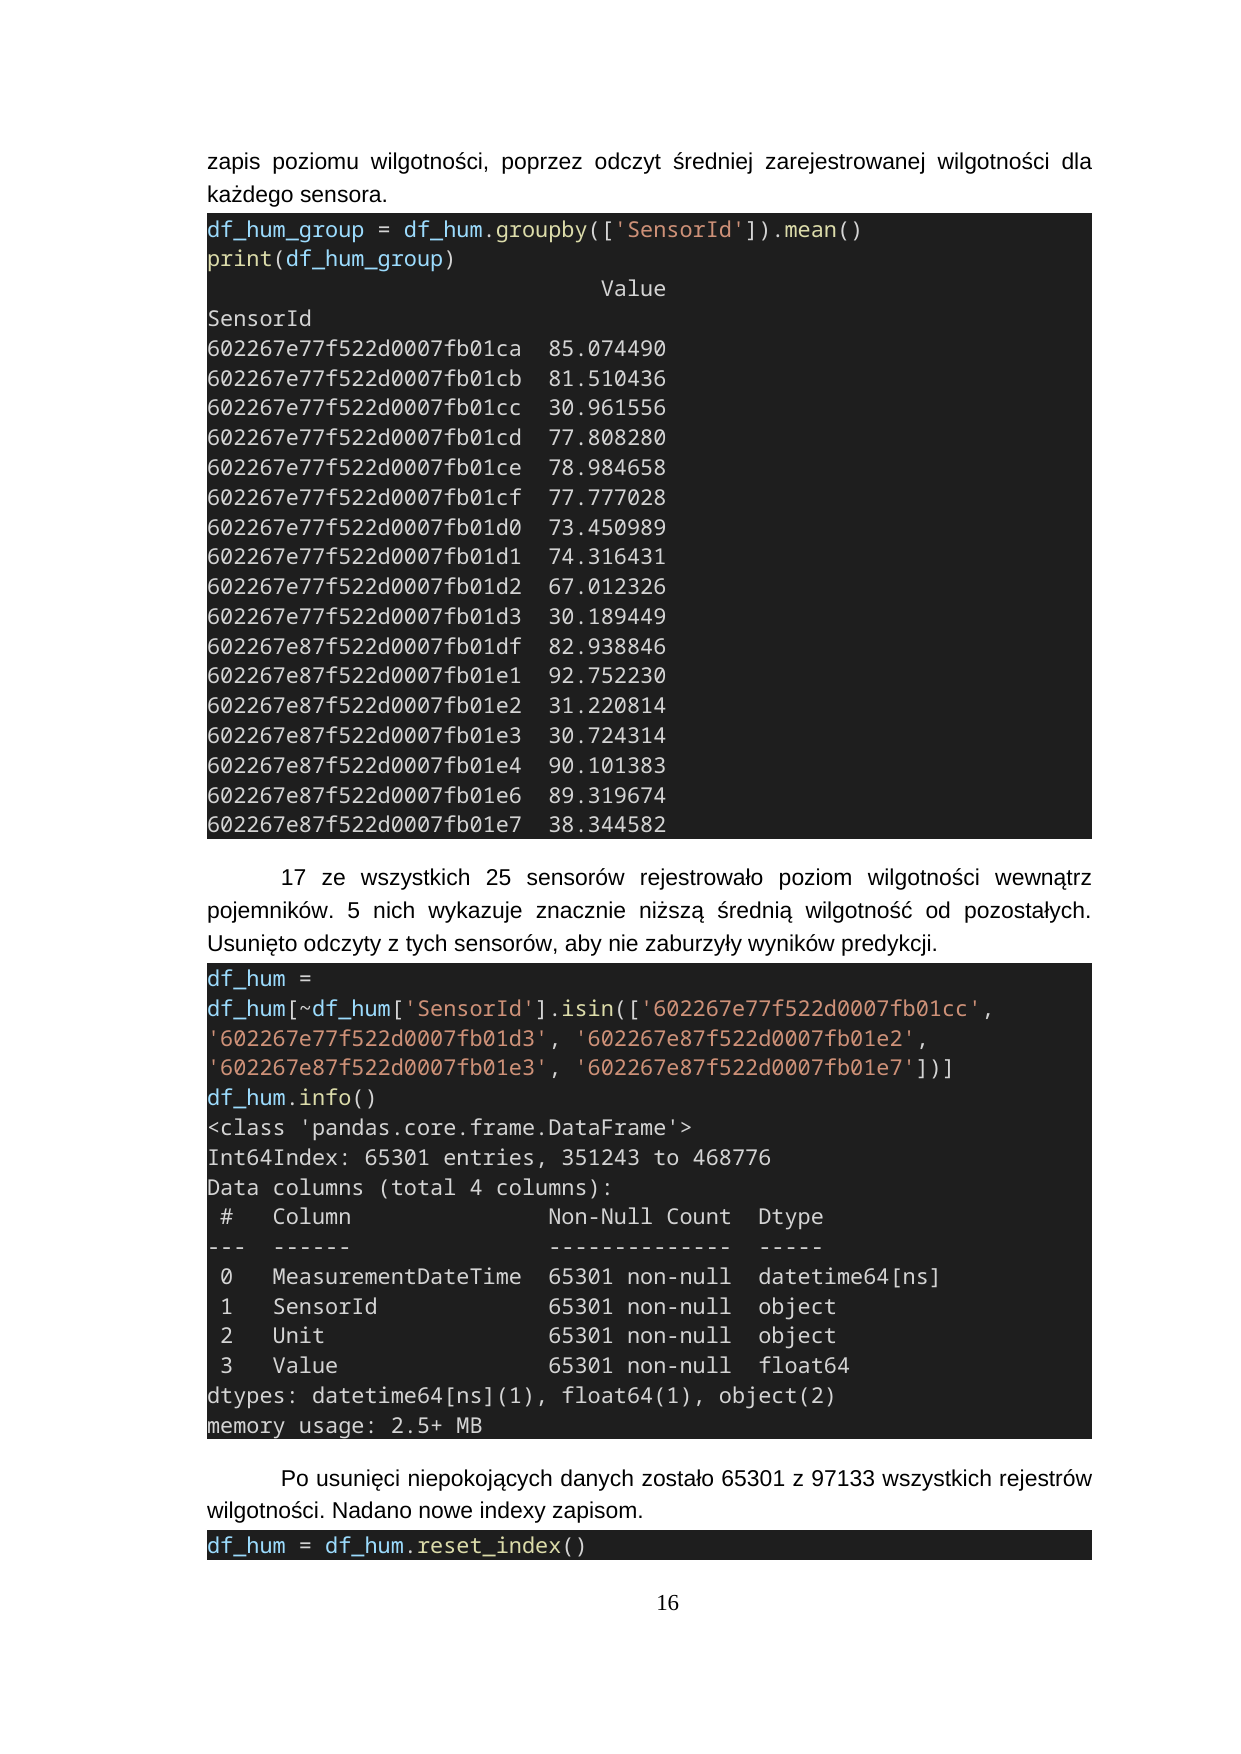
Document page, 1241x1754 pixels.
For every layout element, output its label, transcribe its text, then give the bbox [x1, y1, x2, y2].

text 3 Value 65301 non-null float64 [207, 1350, 1092, 1380]
text Int64Index: 65301 entries, 351243 to 468776 [207, 1142, 1092, 1171]
text 17 ze wszystkich 25 sensorów rejestrowało poziom wilgotności wewnątrz pojemników. 5 nich wykazuje znacznie niższą średnią wilgotność od pozostałych. Usunięto odczyty z tych sensorów, aby nie zaburzyły wyników predykcji. [207, 864, 1092, 956]
text print(df_hum_group) [207, 243, 1092, 273]
text 602267e87f522d0007fb01e4 90.101383 [207, 750, 1092, 779]
text 602267e87f522d0007fb01df 82.938846 [207, 631, 1092, 660]
text df_hum = df_hum[~df_hum['SensorId'].isin(['602267e77f522d0007fb01cc', '602267e77f522d0007fb01d3', '602267e87f522d0007fb01e2', '602267e87f522d0007fb01e3', '602267e87f522d0007fb01e7'])] [207, 963, 1092, 1082]
text 602267e87f522d0007fb01e1 92.752230 [207, 660, 1092, 690]
text <class 'pandas.core.frame.DataFrame'> [207, 1112, 1092, 1142]
text 602267e77f522d0007fb01d1 74.316431 [207, 541, 1092, 571]
text 2 Unit 65301 non-null object [207, 1320, 1092, 1350]
text 602267e77f522d0007fb01d3 30.189449 [207, 601, 1092, 631]
text 602267e77f522d0007fb01d0 73.450989 [207, 511, 1092, 541]
text 602267e77f522d0007fb01cf 77.777028 [207, 482, 1092, 511]
text dtypes: datetime64[ns](1), float64(1), object(2) [207, 1380, 1092, 1410]
text df_hum.info() [207, 1082, 1092, 1112]
text 0 MeasurementDateTime 65301 non-null datetime64[ns] [207, 1261, 1092, 1291]
text 602267e87f522d0007fb01e7 38.344582 [207, 809, 1092, 839]
text Po usunięci niepokojących danych zostało 65301 z 97133 wszystkich rejestrów wilgotności. Nadano nowe indexy zapisom. [207, 1464, 1092, 1524]
text 602267e87f522d0007fb01e3 30.724314 [207, 720, 1092, 750]
text 602267e77f522d0007fb01ce 78.984658 [207, 452, 1092, 482]
text 602267e77f522d0007fb01cd 77.808280 [207, 422, 1092, 452]
text # Column Non-Null Count Dtype [207, 1201, 1092, 1231]
text 1 SensorId 65301 non-null object [207, 1291, 1092, 1320]
text Value [207, 273, 1092, 303]
text SensorId [207, 303, 1092, 333]
text 602267e77f522d0007fb01cb 81.510436 [207, 362, 1092, 392]
text --- ------ -------------- ----- [207, 1231, 1092, 1261]
text df_hum = df_hum.reset_index() [207, 1530, 1092, 1560]
text 602267e77f522d0007fb01d2 67.012326 [207, 571, 1092, 601]
text Data columns (total 4 columns): [207, 1171, 1092, 1201]
text memory usage: 2.5+ MB [207, 1410, 1092, 1439]
text 602267e77f522d0007fb01cc 30.961556 [207, 392, 1092, 422]
text 602267e87f522d0007fb01e2 31.220814 [207, 690, 1092, 720]
text df_hum_group = df_hum.groupby(['SensorId']).mean() [207, 213, 1092, 243]
text 602267e77f522d0007fb01ca 85.074490 [207, 333, 1092, 362]
text 602267e87f522d0007fb01e6 89.319674 [207, 779, 1092, 809]
